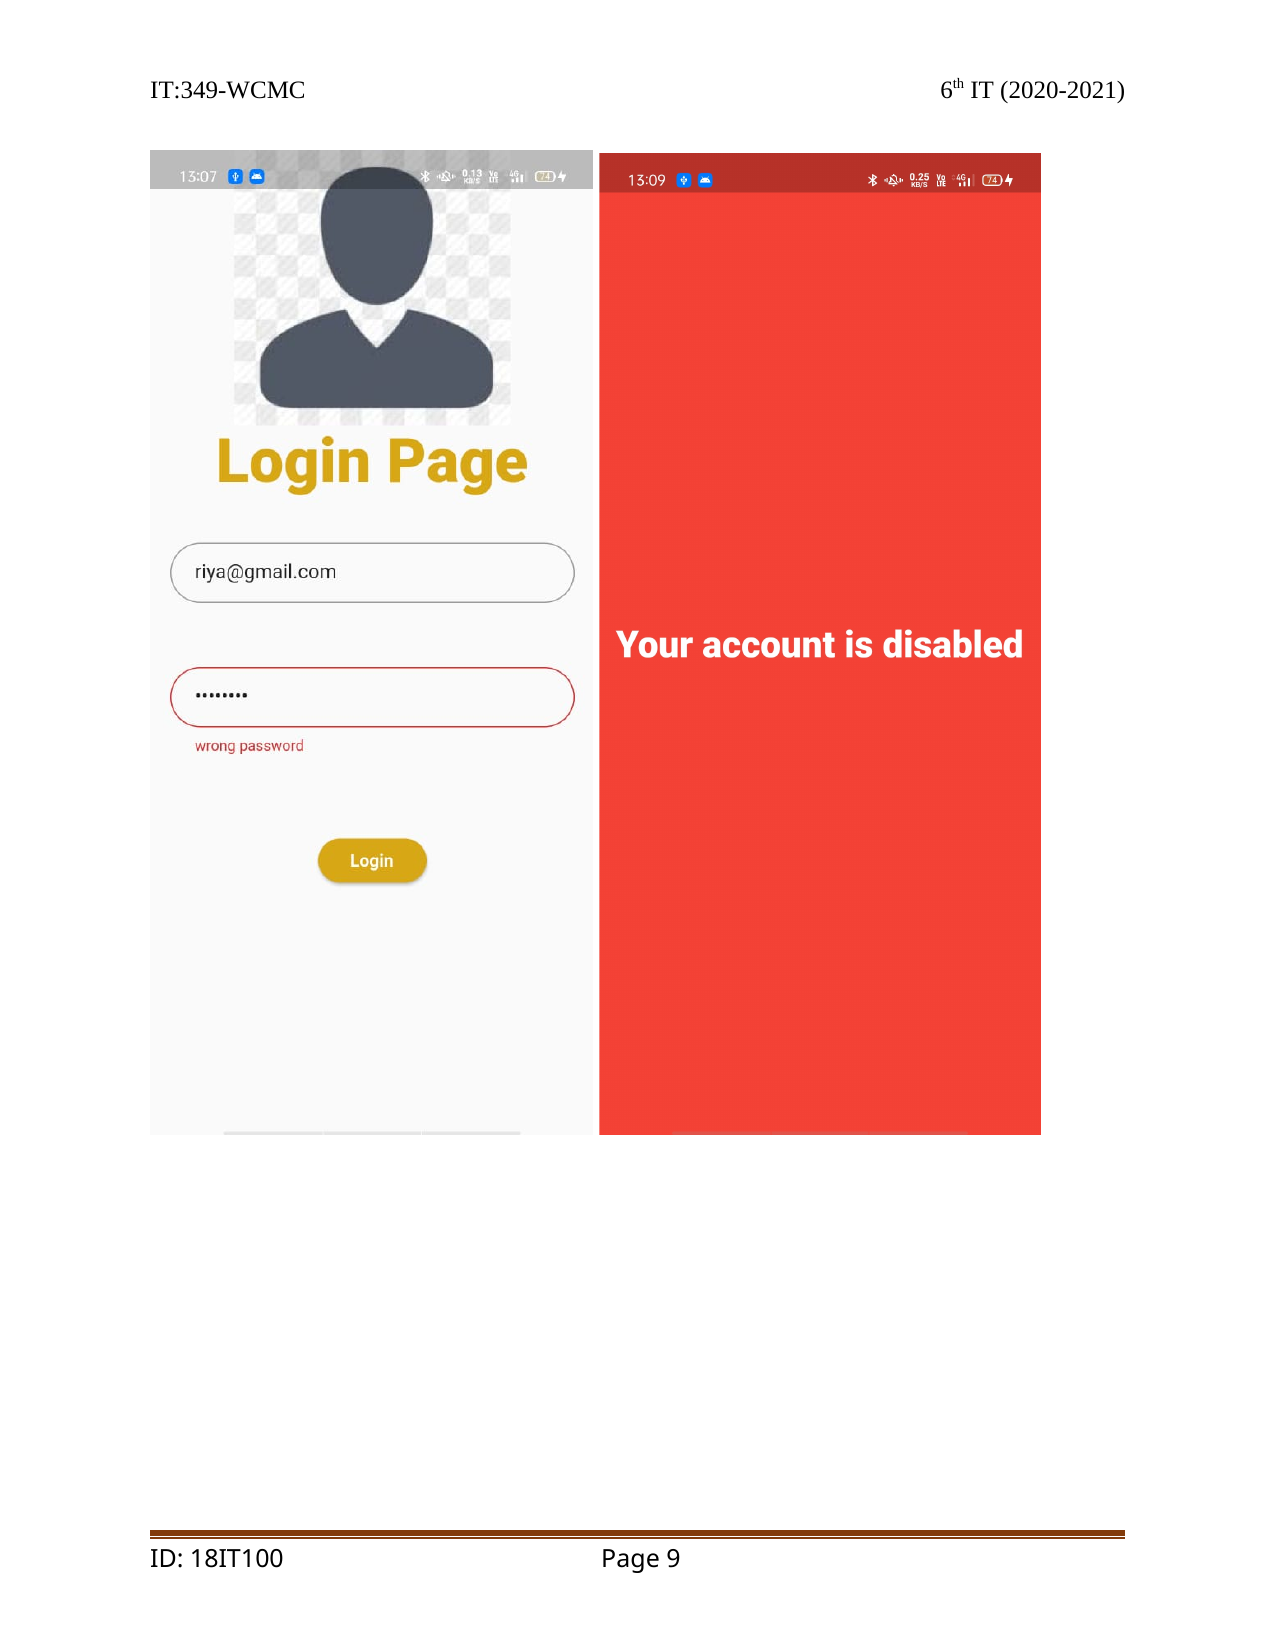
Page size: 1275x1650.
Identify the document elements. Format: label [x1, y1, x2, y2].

picture [150, 150, 593, 1135]
picture [599, 153, 1041, 1135]
